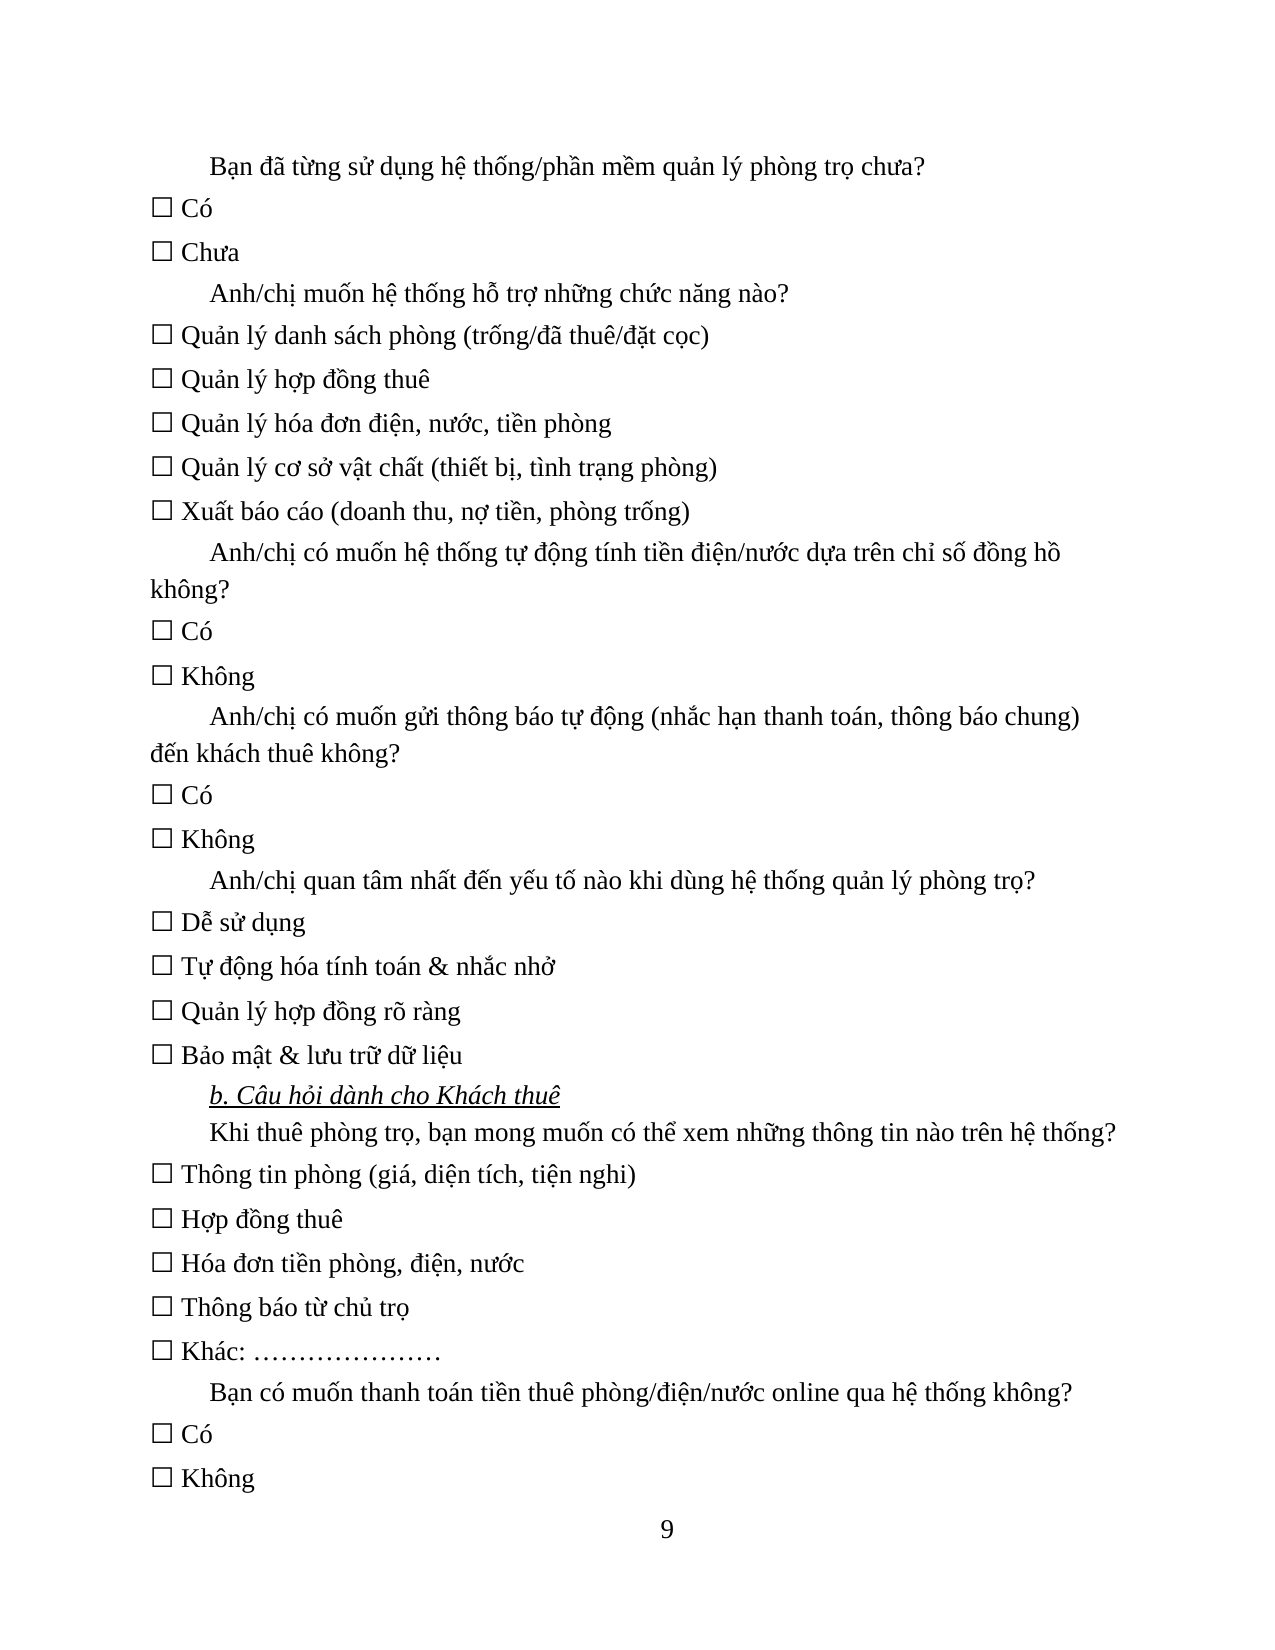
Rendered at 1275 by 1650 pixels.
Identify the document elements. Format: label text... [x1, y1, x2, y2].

text b. Câu hỏi dành cho Khách thuê [150, 1079, 1125, 1110]
text Bạn đã từng sử dụng hệ thống/phần mềm quản lý phòng trọ chưa? ☐ Có ☐ Chưa [150, 150, 1125, 269]
text Anh/chị muốn hệ thống hỗ trợ những chức năng nào? ☐ Quản lý danh sách phòng (trống/đã thuê/đặt cọc) ☐ Quản lý hợp đồng thuê ☐ Quản lý hóa đơn điện, nước, tiền phòng ☐ Quản lý cơ sở vật chất (thiết bị, tình trạng phòng) ☐ Xuất báo cáo (doanh thu, nợ tiền, phòng trống) [150, 277, 1125, 529]
text Anh/chị có muốn gửi thông báo tự động (nhắc hạn thanh toán, thông báo chung) đến khách thuê không? ☐ Có ☐ Không [150, 700, 1125, 857]
text Anh/chị quan tâm nhất đến yếu tố nào khi dùng hệ thống quản lý phòng trọ? ☐ Dễ sử dụng ☐ Tự động hóa tính toán & nhắc nhở ☐ Quản lý hợp đồng rõ ràng ☐ Bảo mật & lưu trữ dữ liệu [150, 864, 1125, 1072]
text Khi thuê phòng trọ, bạn mong muốn có thể xem những thông tin nào trên hệ thống? ☐ Thông tin phòng (giá, diện tích, tiện nghi) ☐ Hợp đồng thuê ☐ Hóa đơn tiền phòng, điện, nước ☐ Thông báo từ chủ trọ ☐ Khác: ………………… [150, 1117, 1125, 1368]
text Anh/chị có muốn hệ thống tự động tính tiền điện/nước dựa trên chỉ số đồng hồ không? ☐ Có ☐ Không [150, 536, 1125, 693]
text Bạn có muốn thanh toán tiền thuê phòng/điện/nước online qua hệ thống không? ☐ Có ☐ Không [150, 1376, 1125, 1495]
